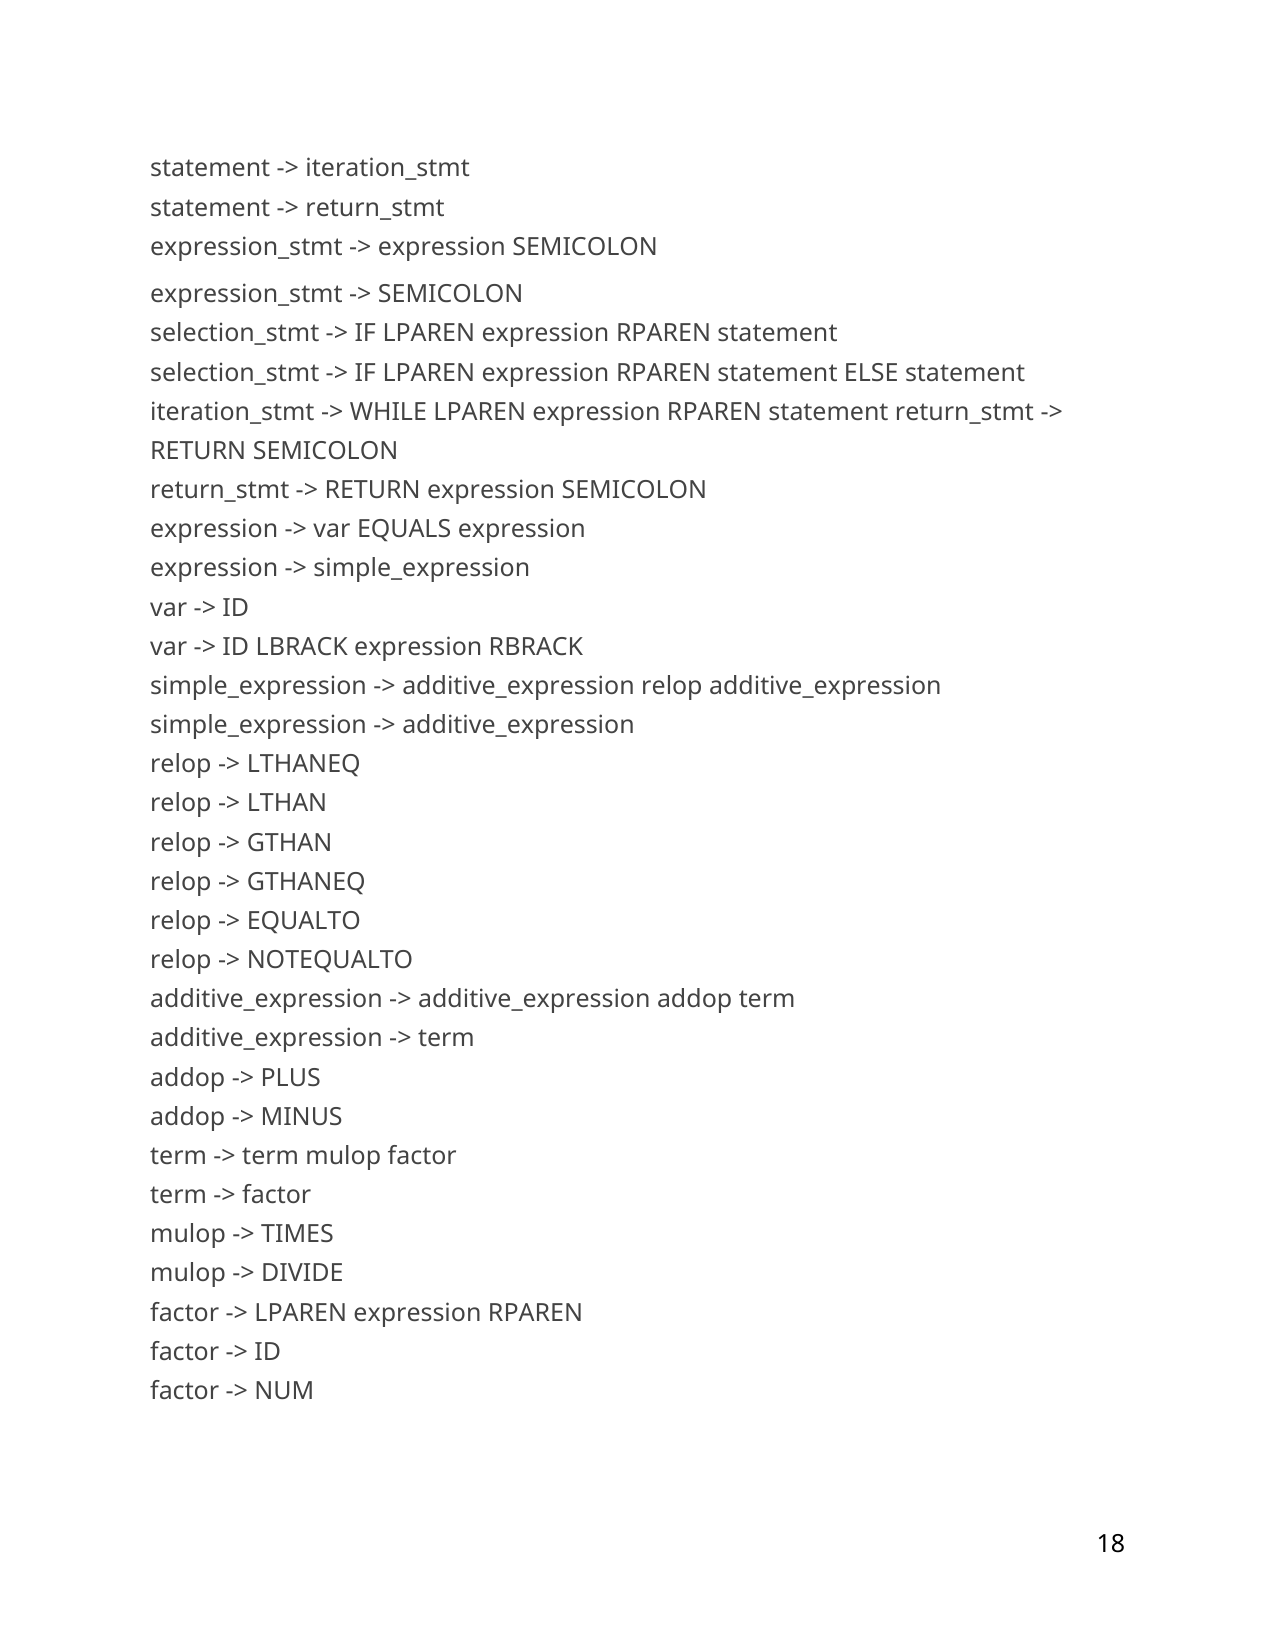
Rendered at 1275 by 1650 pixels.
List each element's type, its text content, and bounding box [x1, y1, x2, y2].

text expression_stmt -> SEMICOLON selection_stmt -> IF LPAREN expression RPAREN statement selection_stmt -> IF LPAREN expression RPAREN statement ELSE statement iteration_stmt -> WHILE LPAREN expression RPAREN statement return_stmt -> RETURN SEMICOLON return_stmt -> RETURN expression SEMICOLON expression -> var EQUALS expression expression -> simple_expression var -> ID var -> ID LBRACK expression RBRACK simple_expression -> additive_expression relop additive_expression simple_expression -> additive_expression relop -> LTHANEQ relop -> LTHAN relop -> GTHAN relop -> GTHANEQ relop -> EQUALTO relop -> NOTEQUALTO additive_expression -> additive_expression addop term additive_expression -> term addop -> PLUS addop -> MINUS term -> term mulop factor term -> factor mulop -> TIMES mulop -> DIVIDE factor -> LPAREN expression RPAREN factor -> ID factor -> NUM [150, 276, 1125, 1407]
